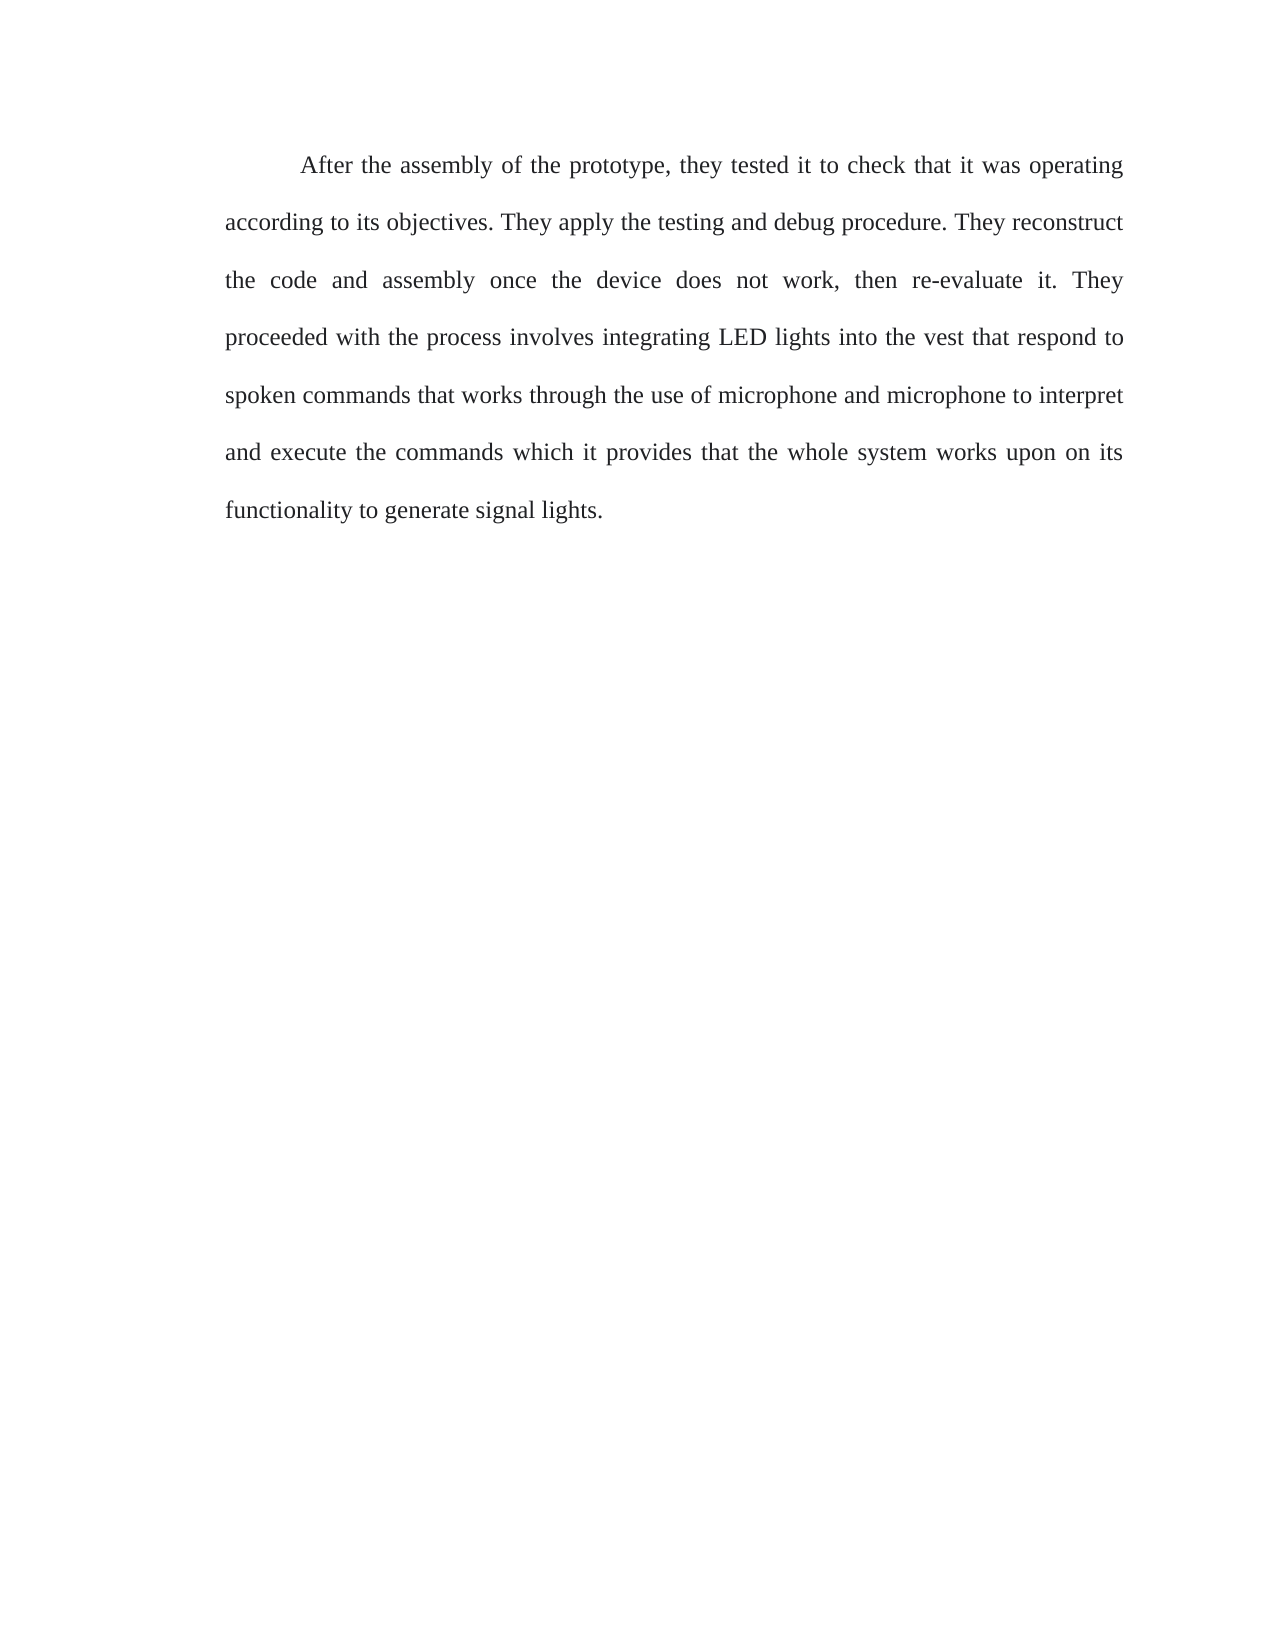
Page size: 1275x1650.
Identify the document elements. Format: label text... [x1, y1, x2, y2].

text After the assembly of the prototype, they tested it to check that it was operating according to its objectives. They apply the testing and debug procedure. They reconstruct the code and assembly once the device does not work, then re-evaluate it. They proceeded with the process involves integrating LED lights into the vest that respond to spoken commands that works through the use of microphone and microphone to interpret and execute the commands which it provides that the whole system works upon on its functionality to generate signal lights. [225, 150, 1125, 524]
